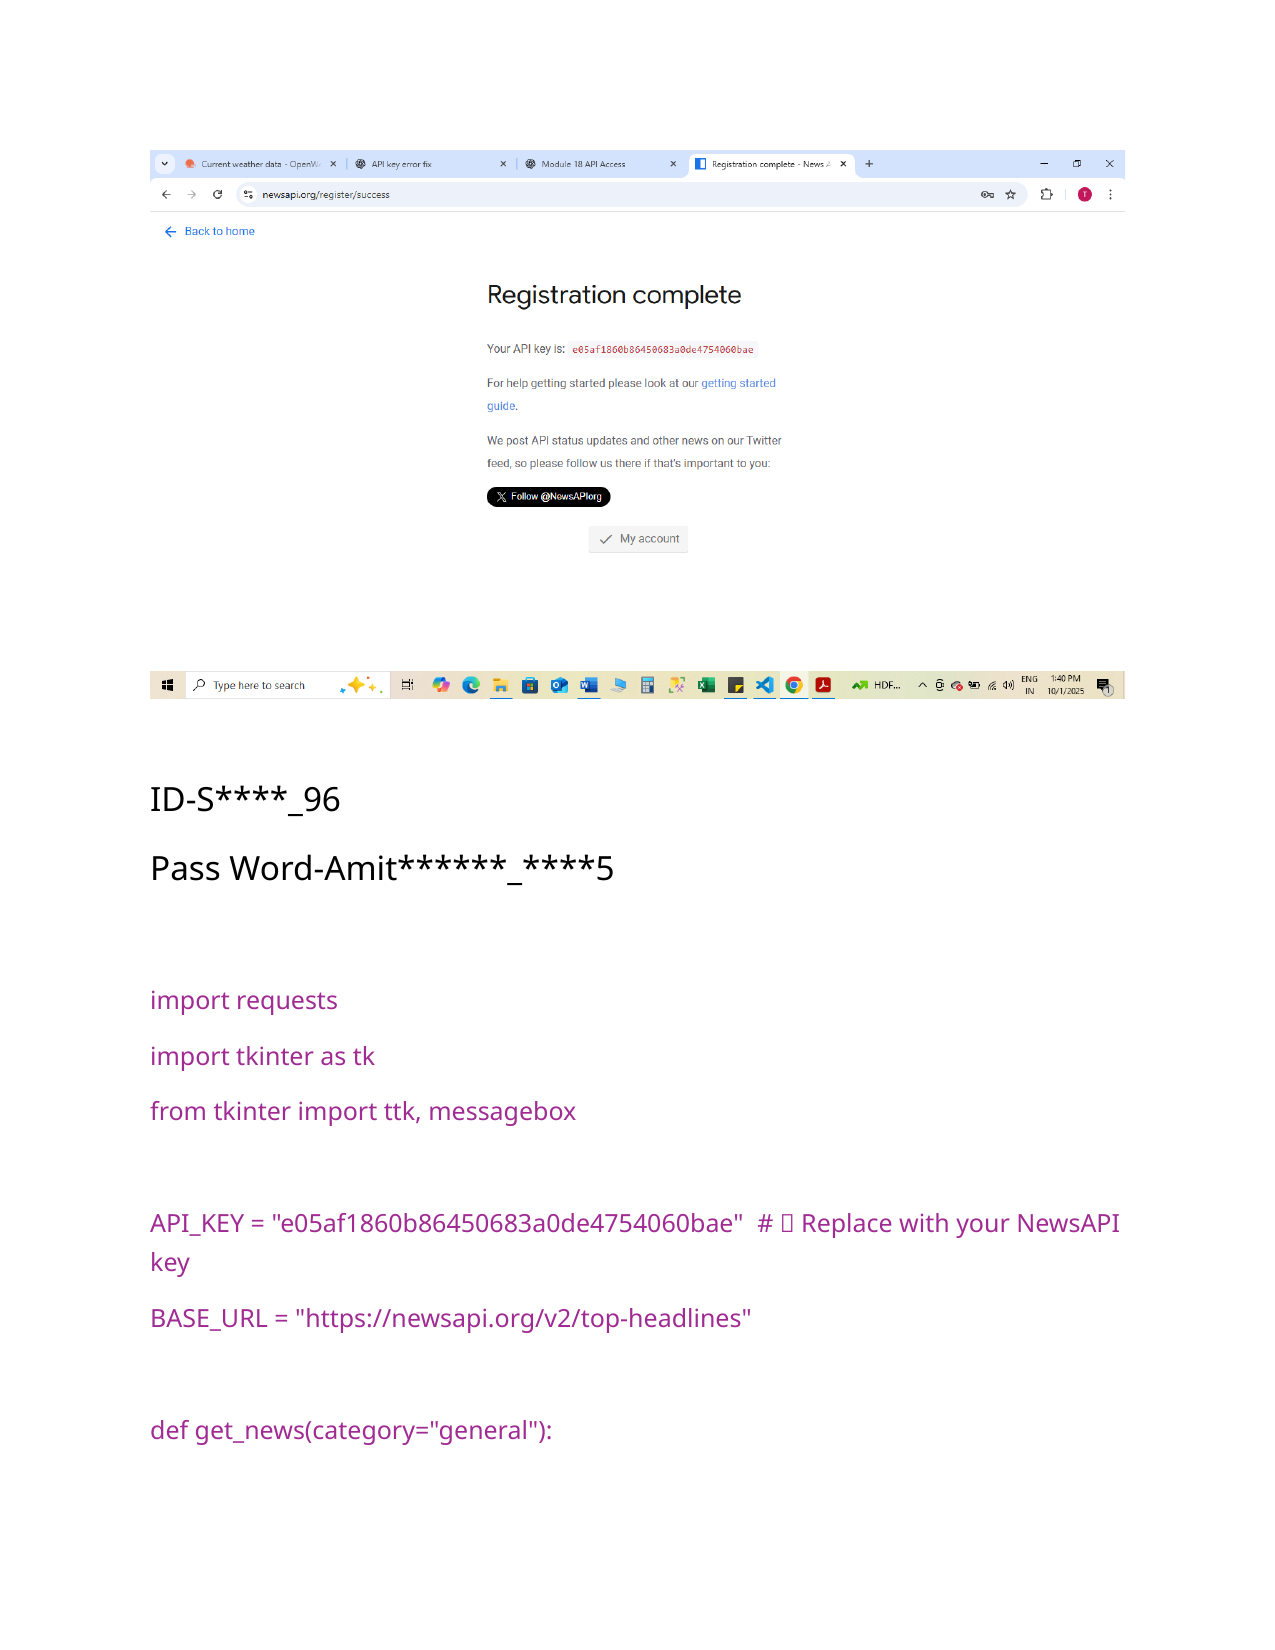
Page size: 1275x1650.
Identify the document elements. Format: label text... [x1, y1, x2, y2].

text ID-S****_96 [150, 776, 1125, 821]
picture [150, 150, 1125, 699]
text BASE_URL = "https://newsapi.org/v2/top-headlines" [150, 1301, 1125, 1335]
text Pass Word-Amit******_****5 [150, 844, 1125, 890]
text import tkinter as tk [150, 1038, 1125, 1072]
text API_KEY = "e05af1860b86450683a0de4754060bae" # 🔑 Replace with your NewsAPI key [150, 1206, 1125, 1279]
text from tkinter import ttk, messagebox [150, 1094, 1125, 1128]
text import requests [150, 982, 1125, 1016]
text def get_news(category="general"): [150, 1412, 1125, 1446]
